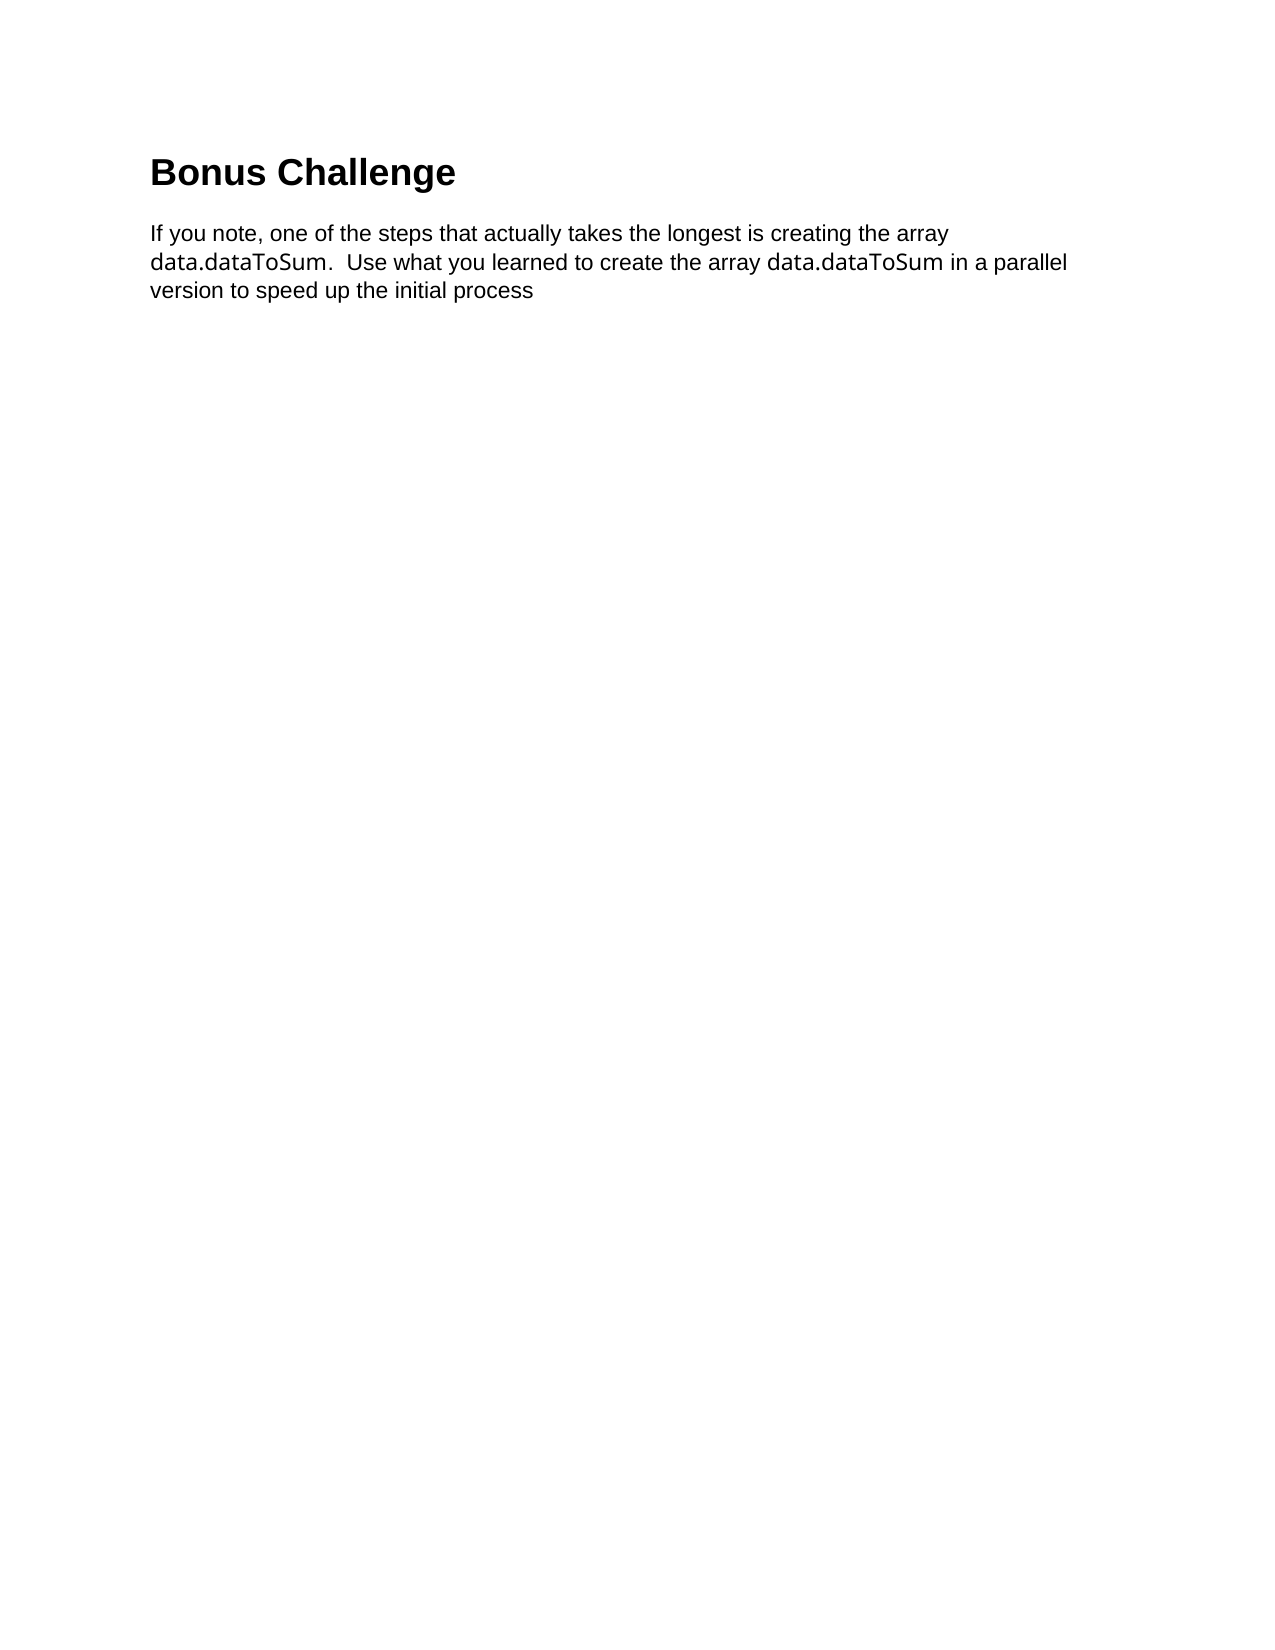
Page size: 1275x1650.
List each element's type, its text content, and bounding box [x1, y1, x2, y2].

text If you note, one of the steps that actually takes the longest is creating the array data.dataToSum. Use what you learned to create the array data.dataToSum in a parallel version to speed up the initial process [150, 219, 1125, 303]
subtitle Bonus Challenge [150, 150, 1125, 193]
